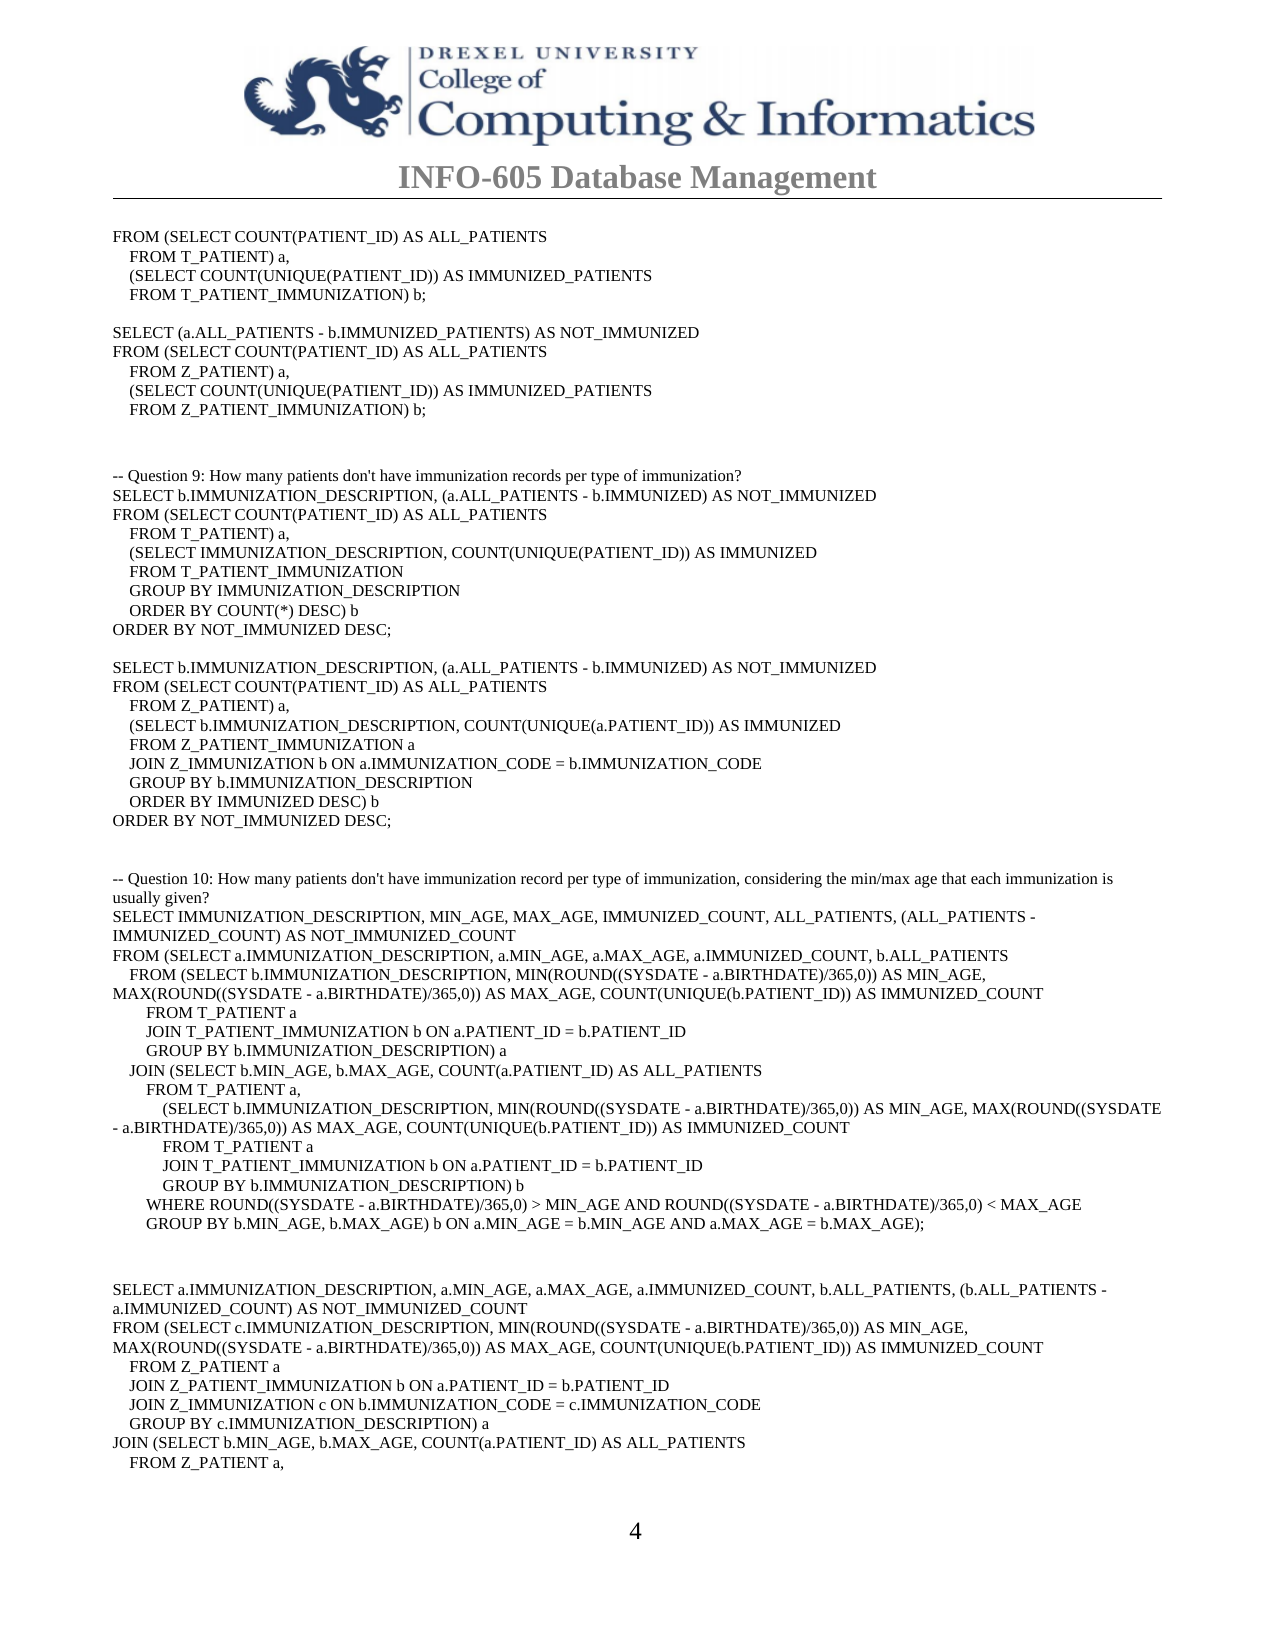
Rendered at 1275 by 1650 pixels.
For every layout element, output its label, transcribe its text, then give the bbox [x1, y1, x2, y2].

text GROUP BY b.IMMUNIZATION_DESCRIPTION) a [112, 1041, 1162, 1060]
text JOIN Z_IMMUNIZATION b ON a.IMMUNIZATION_CODE = b.IMMUNIZATION_CODE [112, 754, 1162, 773]
text -- Question 9: How many patients don't have immunization records per type of immunization? [112, 466, 1162, 485]
text FROM (SELECT b.IMMUNIZATION_DESCRIPTION, MIN(ROUND((SYSDATE - a.BIRTHDATE)/365,0)) AS MIN_AGE, MAX(ROUND((SYSDATE - a.BIRTHDATE)/365,0)) AS MAX_AGE, COUNT(UNIQUE(b.PATIENT_ID)) AS IMMUNIZED_COUNT [112, 964, 1162, 1003]
text FROM Z_PATIENT) a, [112, 361, 1162, 381]
text FROM T_PATIENT) a, [112, 246, 1162, 266]
text JOIN Z_IMMUNIZATION c ON b.IMMUNIZATION_CODE = c.IMMUNIZATION_CODE [112, 1395, 1162, 1414]
text FROM T_PATIENT) a, [112, 524, 1162, 543]
text GROUP BY b.IMMUNIZATION_DESCRIPTION) b [112, 1175, 1162, 1194]
text FROM T_PATIENT a [112, 1137, 1162, 1156]
text FROM (SELECT COUNT(PATIENT_ID) AS ALL_PATIENTS [112, 677, 1162, 696]
text JOIN T_PATIENT_IMMUNIZATION b ON a.PATIENT_ID = b.PATIENT_ID [112, 1156, 1162, 1175]
text FROM (SELECT COUNT(PATIENT_ID) AS ALL_PATIENTS [112, 342, 1162, 361]
text FROM (SELECT a.IMMUNIZATION_DESCRIPTION, a.MIN_AGE, a.MAX_AGE, a.IMMUNIZED_COUNT, b.ALL_PATIENTS [112, 945, 1162, 964]
text SELECT b.IMMUNIZATION_DESCRIPTION, (a.ALL_PATIENTS - b.IMMUNIZED) AS NOT_IMMUNIZED [112, 658, 1162, 677]
text SELECT a.IMMUNIZATION_DESCRIPTION, a.MIN_AGE, a.MAX_AGE, a.IMMUNIZED_COUNT, b.ALL_PATIENTS, (b.ALL_PATIENTS - a.IMMUNIZED_COUNT) AS NOT_IMMUNIZED_COUNT [112, 1280, 1162, 1318]
text SELECT IMMUNIZATION_DESCRIPTION, MIN_AGE, MAX_AGE, IMMUNIZED_COUNT, ALL_PATIENTS, (ALL_PATIENTS - IMMUNIZED_COUNT) AS NOT_IMMUNIZED_COUNT [112, 907, 1162, 945]
text GROUP BY b.IMMUNIZATION_DESCRIPTION [112, 773, 1162, 792]
text -- Question 10: How many patients don't have immunization record per type of immunization, considering the min/max age that each immunization is usually given? [112, 869, 1162, 907]
text ORDER BY COUNT(*) DESC) b [112, 600, 1162, 619]
text (SELECT IMMUNIZATION_DESCRIPTION, COUNT(UNIQUE(PATIENT_ID)) AS IMMUNIZED [112, 543, 1162, 562]
text ORDER BY NOT_IMMUNIZED DESC; [112, 811, 1162, 830]
text (SELECT b.IMMUNIZATION_DESCRIPTION, MIN(ROUND((SYSDATE - a.BIRTHDATE)/365,0)) AS MIN_AGE, MAX(ROUND((SYSDATE - a.BIRTHDATE)/365,0)) AS MAX_AGE, COUNT(UNIQUE(b.PATIENT_ID)) AS IMMUNIZED_COUNT [112, 1099, 1162, 1137]
text FROM T_PATIENT_IMMUNIZATION) b; [112, 285, 1162, 304]
text JOIN Z_PATIENT_IMMUNIZATION b ON a.PATIENT_ID = b.PATIENT_ID [112, 1376, 1162, 1395]
text FROM Z_PATIENT) a, [112, 696, 1162, 715]
text FROM Z_PATIENT_IMMUNIZATION) b; [112, 400, 1162, 419]
text FROM T_PATIENT_IMMUNIZATION [112, 562, 1162, 581]
text FROM (SELECT c.IMMUNIZATION_DESCRIPTION, MIN(ROUND((SYSDATE - a.BIRTHDATE)/365,0)) AS MIN_AGE, MAX(ROUND((SYSDATE - a.BIRTHDATE)/365,0)) AS MAX_AGE, COUNT(UNIQUE(b.PATIENT_ID)) AS IMMUNIZED_COUNT [112, 1318, 1162, 1357]
text FROM Z_PATIENT_IMMUNIZATION a [112, 734, 1162, 754]
text FROM Z_PATIENT a, [112, 1452, 1162, 1472]
text WHERE ROUND((SYSDATE - a.BIRTHDATE)/365,0) > MIN_AGE AND ROUND((SYSDATE - a.BIRTHDATE)/365,0) < MAX_AGE [112, 1194, 1162, 1214]
text SELECT b.IMMUNIZATION_DESCRIPTION, (a.ALL_PATIENTS - b.IMMUNIZED) AS NOT_IMMUNIZED [112, 485, 1162, 504]
text ORDER BY IMMUNIZED DESC) b [112, 792, 1162, 811]
text FROM (SELECT COUNT(PATIENT_ID) AS ALL_PATIENTS [112, 227, 1162, 246]
text FROM T_PATIENT a, [112, 1079, 1162, 1099]
text GROUP BY c.IMMUNIZATION_DESCRIPTION) a [112, 1414, 1162, 1433]
text JOIN T_PATIENT_IMMUNIZATION b ON a.PATIENT_ID = b.PATIENT_ID [112, 1022, 1162, 1041]
text GROUP BY IMMUNIZATION_DESCRIPTION [112, 581, 1162, 600]
text (SELECT COUNT(UNIQUE(PATIENT_ID)) AS IMMUNIZED_PATIENTS [112, 266, 1162, 285]
text JOIN (SELECT b.MIN_AGE, b.MAX_AGE, COUNT(a.PATIENT_ID) AS ALL_PATIENTS [112, 1060, 1162, 1079]
text SELECT (a.ALL_PATIENTS - b.IMMUNIZED_PATIENTS) AS NOT_IMMUNIZED [112, 323, 1162, 342]
text GROUP BY b.MIN_AGE, b.MAX_AGE) b ON a.MIN_AGE = b.MIN_AGE AND a.MAX_AGE = b.MAX_AGE); [112, 1214, 1162, 1233]
text ORDER BY NOT_IMMUNIZED DESC; [112, 619, 1162, 639]
picture [142, 0, 1133, 158]
text (SELECT b.IMMUNIZATION_DESCRIPTION, COUNT(UNIQUE(a.PATIENT_ID)) AS IMMUNIZED [112, 715, 1162, 734]
text FROM T_PATIENT a [112, 1003, 1162, 1022]
text FROM Z_PATIENT a [112, 1357, 1162, 1376]
text (SELECT COUNT(UNIQUE(PATIENT_ID)) AS IMMUNIZED_PATIENTS [112, 381, 1162, 400]
text JOIN (SELECT b.MIN_AGE, b.MAX_AGE, COUNT(a.PATIENT_ID) AS ALL_PATIENTS [112, 1433, 1162, 1452]
text FROM (SELECT COUNT(PATIENT_ID) AS ALL_PATIENTS [112, 504, 1162, 524]
